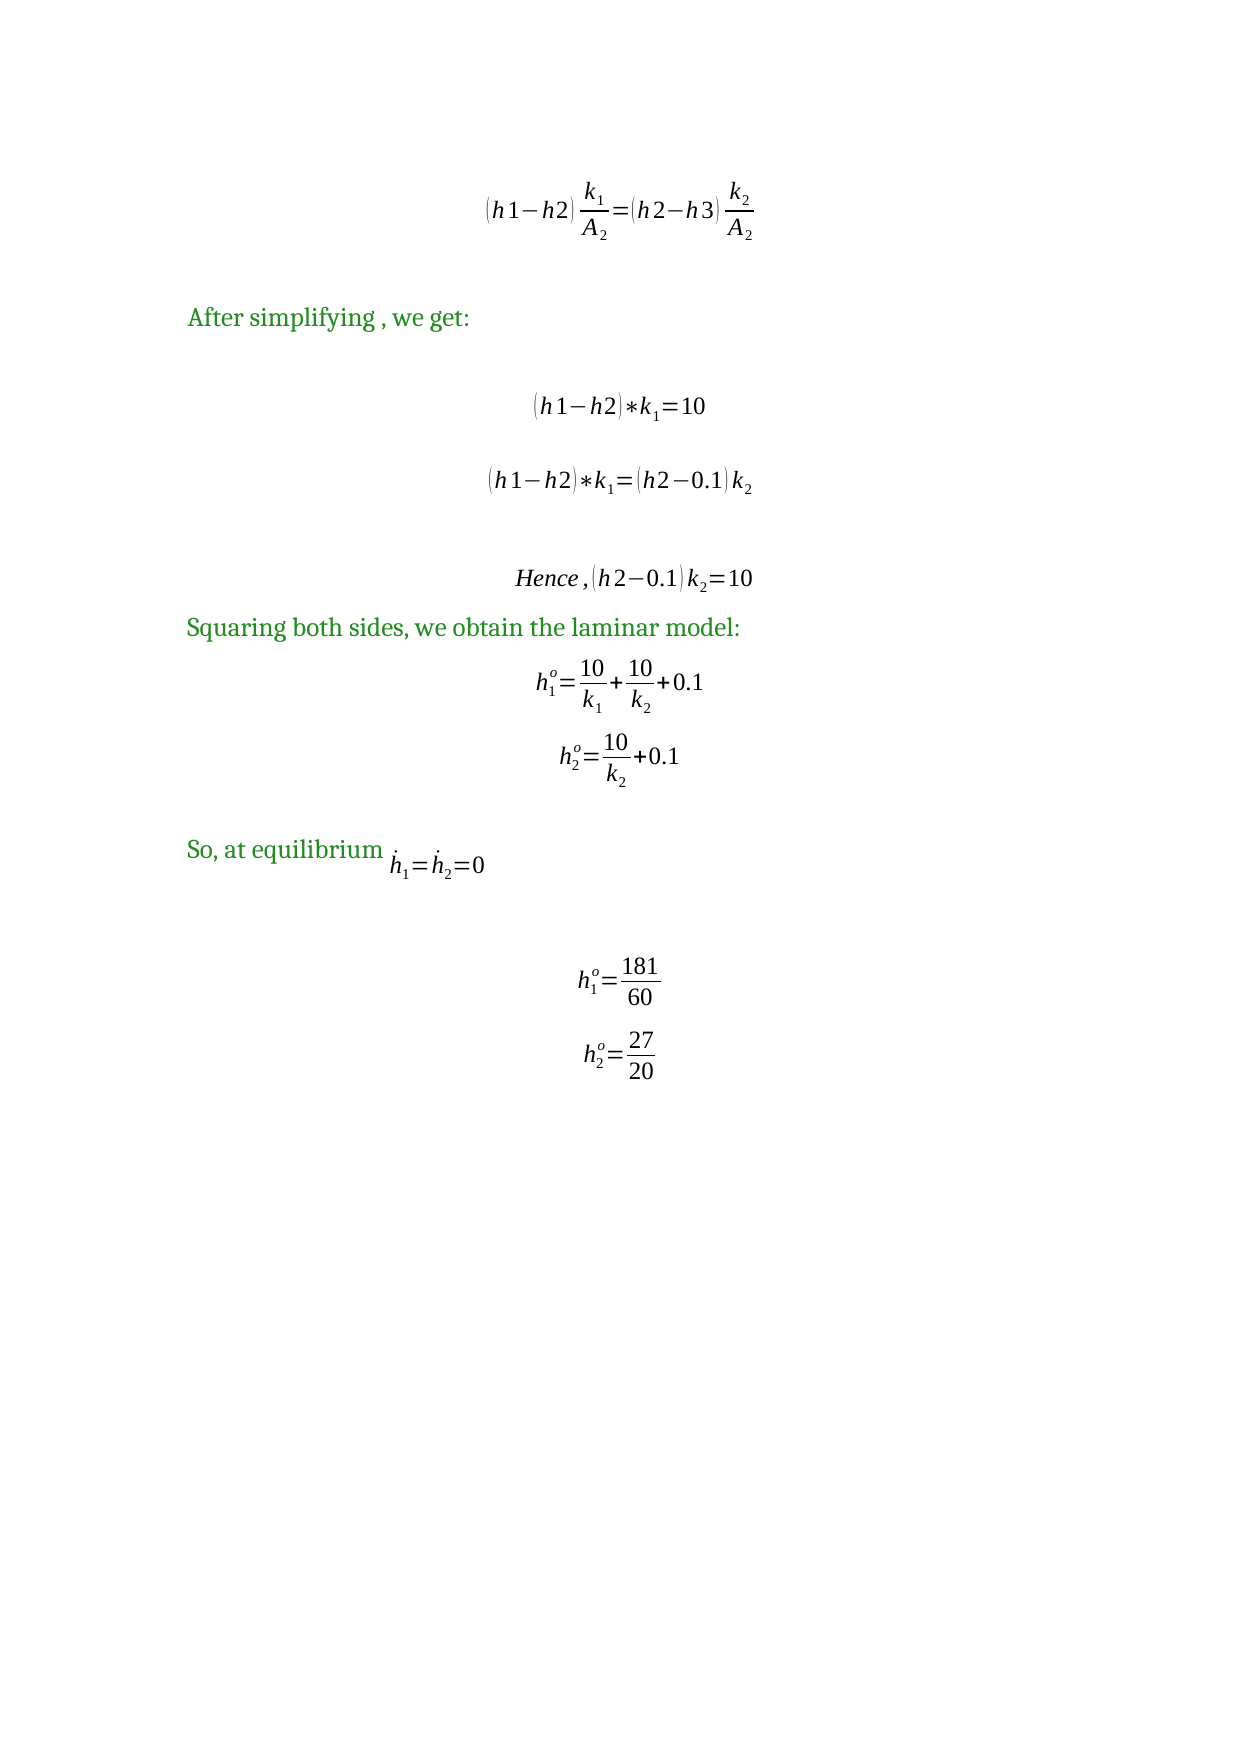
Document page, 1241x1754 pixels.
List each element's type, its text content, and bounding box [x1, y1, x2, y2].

text So, at equilibrium [187, 834, 1053, 899]
text Squaring both sides, we obtain the laminar model: [187, 612, 1053, 644]
text After simplifying , we get: [187, 301, 1053, 333]
